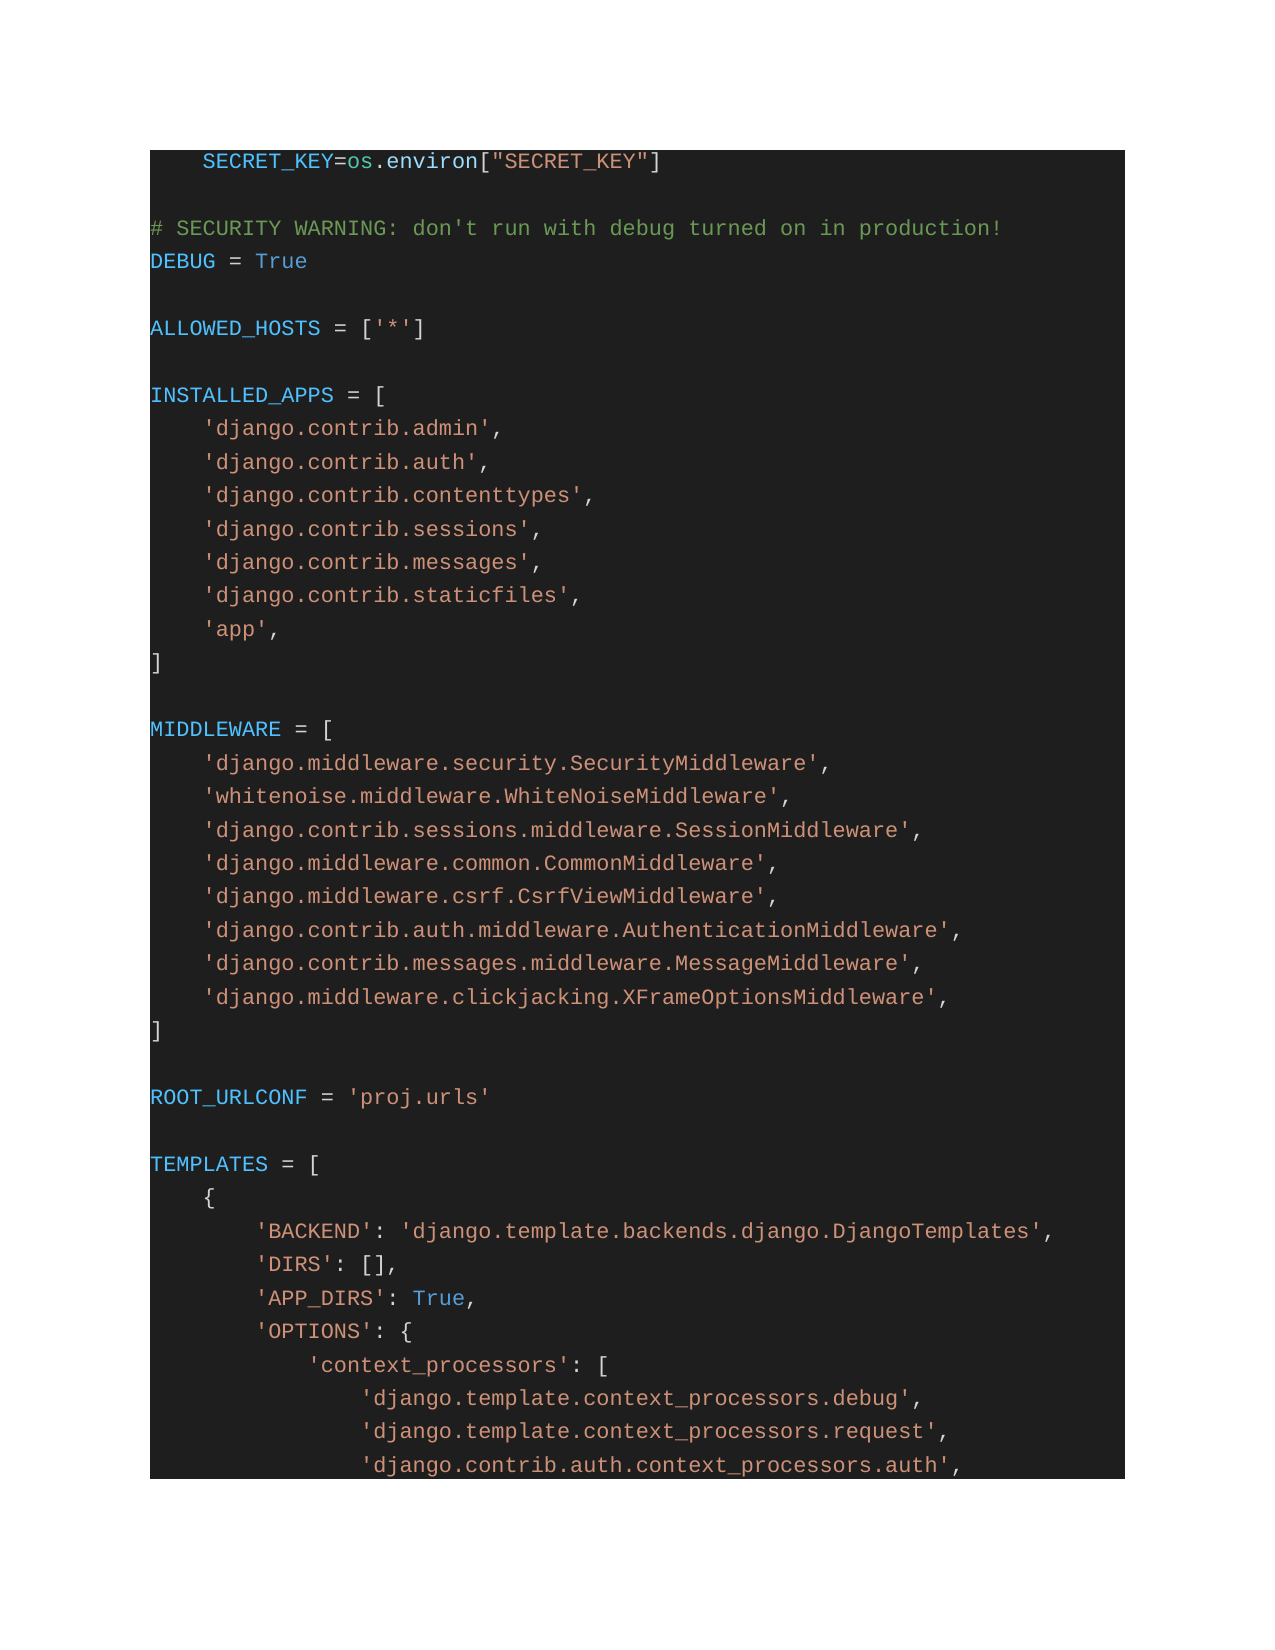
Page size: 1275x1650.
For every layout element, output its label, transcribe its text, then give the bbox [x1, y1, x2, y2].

text 'django.contrib.auth', [150, 451, 1125, 476]
text 'django.middleware.security.SecurityMiddleware', [150, 752, 1125, 777]
text # SECURITY WARNING: don't run with debug turned on in production! [150, 217, 1125, 242]
text 'OPTIONS': { [150, 1320, 1125, 1345]
text 'django.contrib.sessions.middleware.SessionMiddleware', [150, 819, 1125, 843]
text 'django.contrib.staticfiles', [150, 585, 1125, 609]
text 'app', [150, 618, 1125, 643]
text DEBUG = True [150, 250, 1125, 275]
text 'django.contrib.messages', [150, 551, 1125, 576]
text 'django.middleware.csrf.CsrfViewMiddleware', [150, 886, 1125, 910]
text INSTALLED_APPS = [ [150, 384, 1125, 409]
text 'DIRS': [], [150, 1253, 1125, 1278]
text 'django.template.context_processors.debug', [150, 1387, 1125, 1412]
text MIDDLEWARE = [ [150, 718, 1125, 743]
text 'context_processors': [ [150, 1354, 1125, 1378]
text { [150, 1187, 1125, 1211]
text 'whitenoise.middleware.WhiteNoiseMiddleware', [150, 785, 1125, 810]
text ] [150, 652, 1125, 676]
text 'django.contrib.auth.middleware.AuthenticationMiddleware', [150, 919, 1125, 944]
text ROOT_URLCONF = 'proj.urls' [150, 1086, 1125, 1111]
text 'django.contrib.sessions', [150, 518, 1125, 543]
text 'django.contrib.auth.context_processors.auth', [150, 1454, 1125, 1479]
text ] [150, 1019, 1125, 1044]
text TEMPLATES = [ [150, 1153, 1125, 1178]
text 'django.middleware.common.CommonMiddleware', [150, 852, 1125, 877]
text 'APP_DIRS': True, [150, 1287, 1125, 1312]
text ALLOWED_HOSTS = ['*'] [150, 317, 1125, 342]
text 'django.contrib.admin', [150, 417, 1125, 442]
text 'django.contrib.contenttypes', [150, 484, 1125, 509]
text SECRET_KEY=os.environ["SECRET_KEY"] [150, 150, 1125, 175]
text 'django.template.context_processors.request', [150, 1421, 1125, 1445]
text 'django.contrib.messages.middleware.MessageMiddleware', [150, 952, 1125, 977]
text 'BACKEND': 'django.template.backends.django.DjangoTemplates', [150, 1220, 1125, 1245]
text 'django.middleware.clickjacking.XFrameOptionsMiddleware', [150, 986, 1125, 1011]
